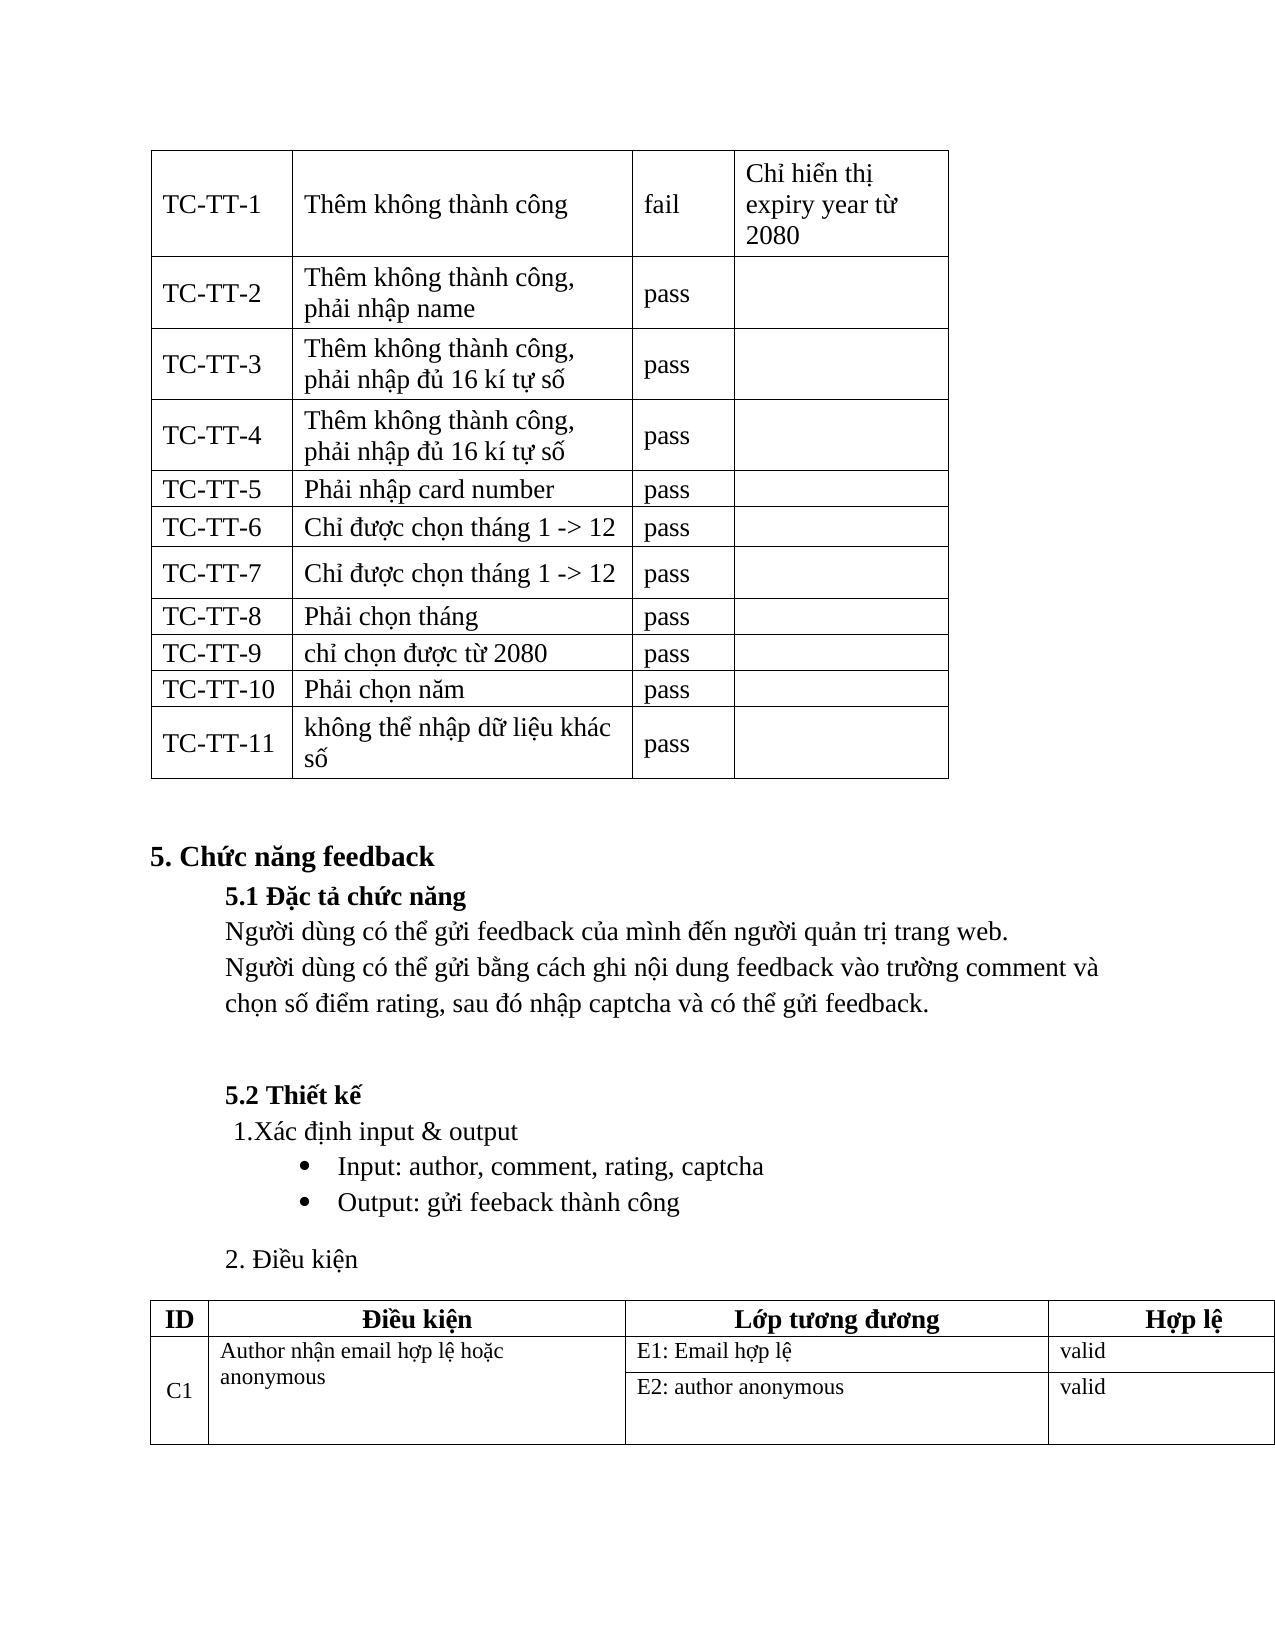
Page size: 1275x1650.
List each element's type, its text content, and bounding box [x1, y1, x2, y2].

table_cell pass [633, 257, 734, 327]
table_cell pass [633, 635, 734, 670]
list Xác định input & output [233, 1115, 1125, 1146]
table_cell pass [633, 471, 734, 506]
table_cell [735, 635, 948, 670]
table_cell pass [633, 671, 734, 706]
table_cell TC-TT-7 [152, 547, 292, 597]
table_cell pass [633, 599, 734, 634]
table_cell valid [1049, 1373, 1274, 1443]
table_cell pass [633, 400, 734, 470]
table_cell Thêm không thành công, phải nhập name [293, 257, 632, 327]
table_cell TC-TT-3 [152, 329, 292, 399]
table_cell pass [633, 329, 734, 399]
table_cell E2: author anonymous [626, 1373, 1048, 1443]
table_header Lớp tương đương [626, 1301, 1048, 1336]
table_cell Author nhận email hợp lệ hoặc anonymous [209, 1337, 625, 1443]
table_cell Chỉ được chọn tháng 1 -> 12 [293, 547, 632, 597]
table_cell E1: Email hợp lệ [626, 1337, 1048, 1372]
table_cell [735, 400, 948, 470]
table_cell [735, 547, 948, 597]
table_cell pass [633, 507, 734, 546]
table_cell Thêm không thành công, phải nhập đủ 16 kí tự số [293, 329, 632, 399]
table_cell TC-TT-2 [152, 257, 292, 327]
table_cell [735, 671, 948, 706]
subtitle Chức năng feedback [150, 839, 1125, 873]
list Input: author, comment, rating, captcha [300, 1151, 1125, 1182]
table_cell [735, 507, 948, 546]
list Output: gửi feeback thành công [300, 1186, 1125, 1218]
table_cell pass [633, 707, 734, 777]
table_cell TC-TT-9 [152, 635, 292, 670]
table_cell Phải nhập card number [293, 471, 632, 506]
text 2. Điều kiện [225, 1243, 1125, 1274]
subtitle Đặc tả chức năng [225, 879, 1125, 911]
table_cell [735, 707, 948, 777]
subtitle Thiết kế [225, 1079, 1125, 1110]
list Người dùng có thể gửi feedback của mình đến người quản trị trang web. [225, 915, 1125, 946]
table_cell pass [633, 547, 734, 597]
table_cell [735, 257, 948, 327]
table_cell Thêm không thành công [293, 151, 632, 256]
table_cell C1 [151, 1337, 208, 1443]
table_cell TC-TT-11 [152, 707, 292, 777]
table_cell [735, 329, 948, 399]
table_cell TC-TT-8 [152, 599, 292, 634]
table_cell TC-TT-4 [152, 400, 292, 470]
table_cell fail [633, 151, 734, 256]
table_cell [735, 471, 948, 506]
table_cell chỉ chọn được từ 2080 [293, 635, 632, 670]
list Người dùng có thể gửi bằng cách ghi nội dung feedback vào trường comment và chọn số điểm rating, sau đó nhập captcha và có thể gửi feedback. [225, 951, 1125, 1018]
table_cell [735, 599, 948, 634]
table_cell Chỉ hiển thị expiry year từ 2080 [735, 151, 948, 256]
table_cell TC-TT-6 [152, 507, 292, 546]
table_cell Chỉ được chọn tháng 1 -> 12 [293, 507, 632, 546]
table_cell Phải chọn tháng [293, 599, 632, 634]
table_cell TC-TT-1 [152, 151, 292, 256]
table_cell valid [1049, 1337, 1274, 1372]
table_cell TC-TT-5 [152, 471, 292, 506]
table_cell Phải chọn năm [293, 671, 632, 706]
table_header ID [151, 1301, 208, 1336]
table_header Điều kiện [209, 1301, 625, 1336]
table_cell TC-TT-10 [152, 671, 292, 706]
table_cell không thể nhập dữ liệu khác số [293, 707, 632, 777]
table_header Hợp lệ [1049, 1301, 1274, 1336]
table_cell Thêm không thành công, phải nhập đủ 16 kí tự số [293, 400, 632, 470]
